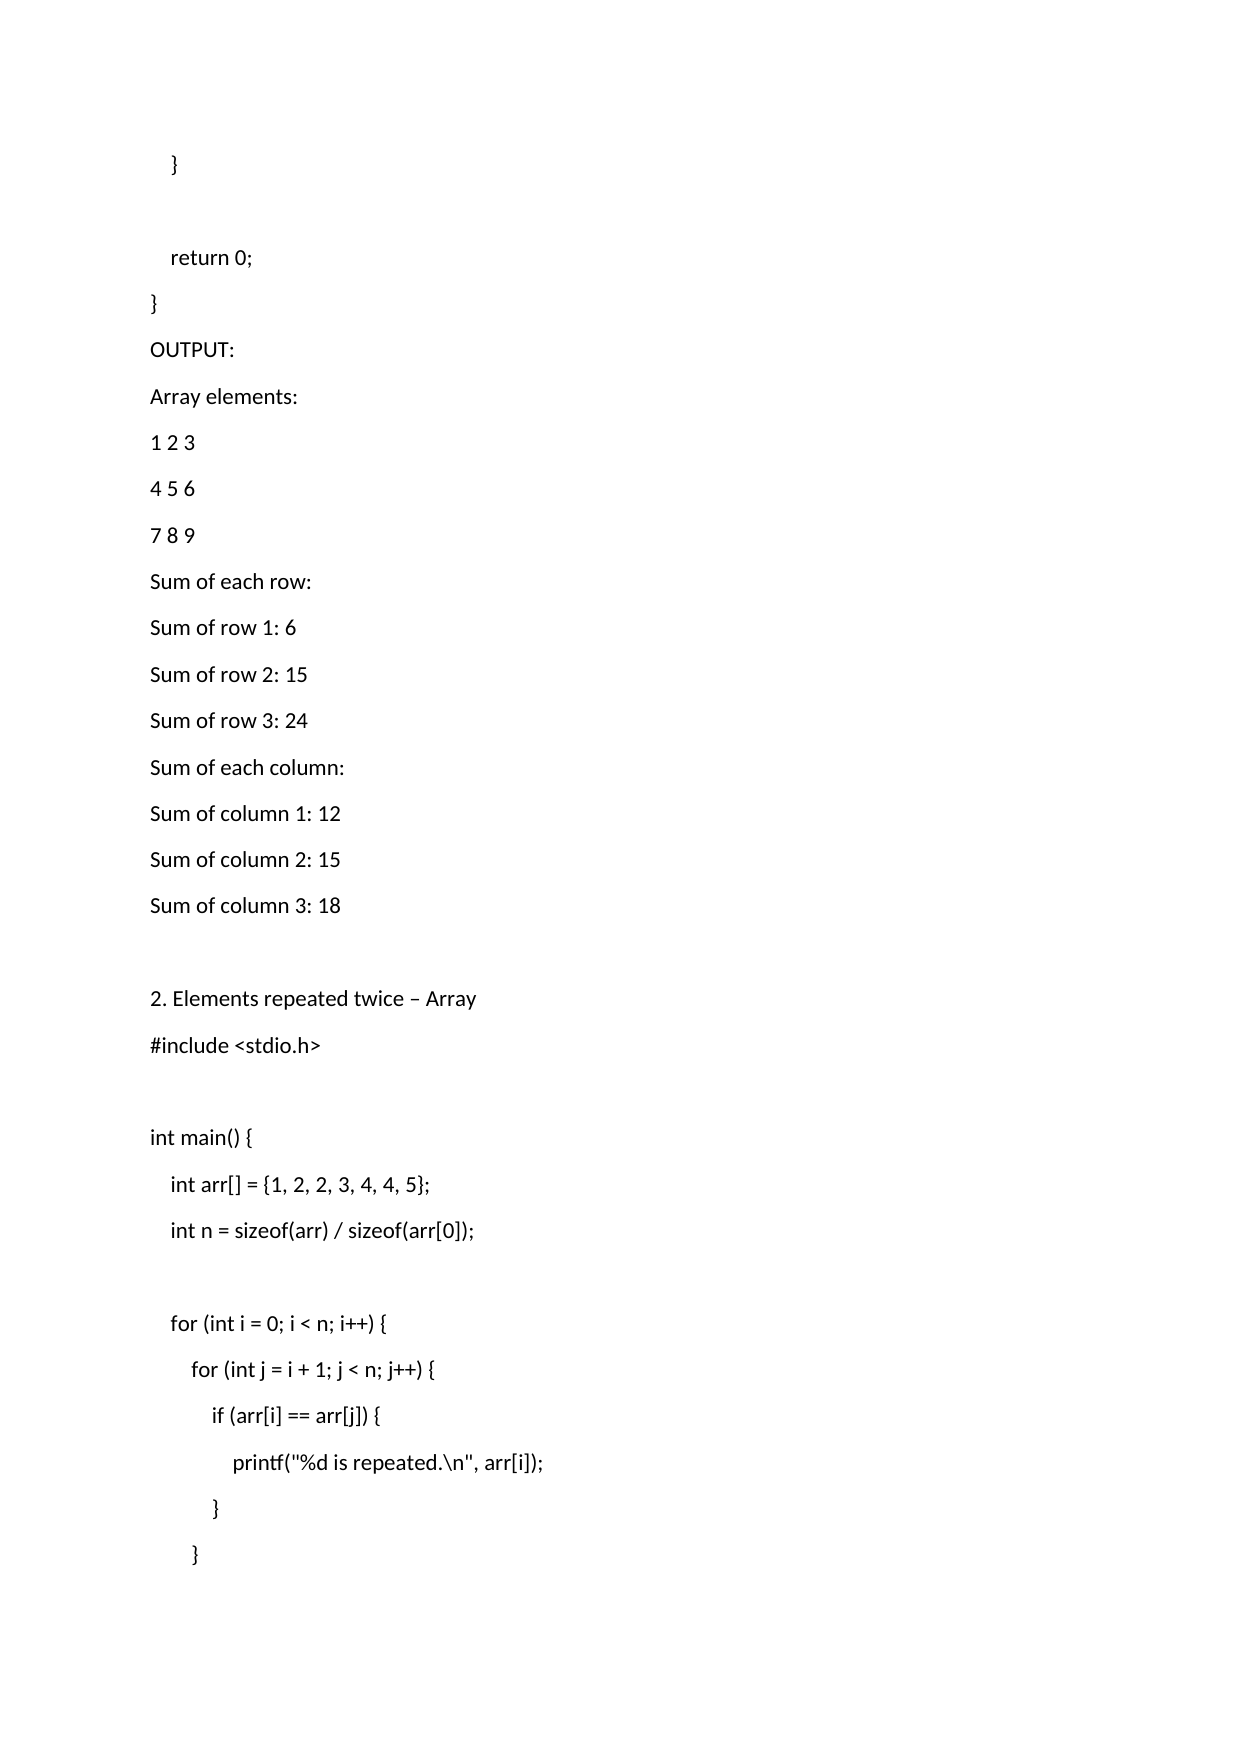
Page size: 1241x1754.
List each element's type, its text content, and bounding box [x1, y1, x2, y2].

text Sum of column 2: 15 [150, 845, 1090, 873]
text int n = sizeof(arr) / sizeof(arr[0]); [150, 1216, 1090, 1244]
text Sum of row 2: 15 [150, 660, 1090, 688]
text Array elements: [150, 382, 1090, 410]
text OUTPUT: [150, 335, 1090, 363]
text Sum of each row: [150, 567, 1090, 595]
text } [150, 150, 1090, 178]
text for (int i = 0; i < n; i++) { [150, 1309, 1090, 1337]
text } [150, 289, 1090, 317]
text Sum of row 1: 6 [150, 613, 1090, 642]
text if (arr[i] == arr[j]) { [150, 1402, 1090, 1429]
text return 0; [150, 243, 1090, 271]
text Sum of each column: [150, 753, 1090, 781]
text for (int j = i + 1; j < n; j++) { [150, 1355, 1090, 1383]
text printf("%d is repeated.\n", arr[i]); [150, 1448, 1090, 1476]
text 2. Elements repeated twice – Array [150, 984, 1090, 1012]
text int main() { [150, 1123, 1090, 1151]
text } [150, 1541, 1090, 1569]
text Sum of column 1: 12 [150, 799, 1090, 827]
text 7 8 9 [150, 521, 1090, 549]
text int arr[] = {1, 2, 2, 3, 4, 4, 5}; [150, 1170, 1090, 1198]
text Sum of column 3: 18 [150, 892, 1090, 920]
text 1 2 3 [150, 428, 1090, 456]
text #include <stdio.h> [150, 1031, 1090, 1059]
text } [150, 1494, 1090, 1522]
text Sum of row 3: 24 [150, 706, 1090, 734]
text 4 5 6 [150, 474, 1090, 502]
